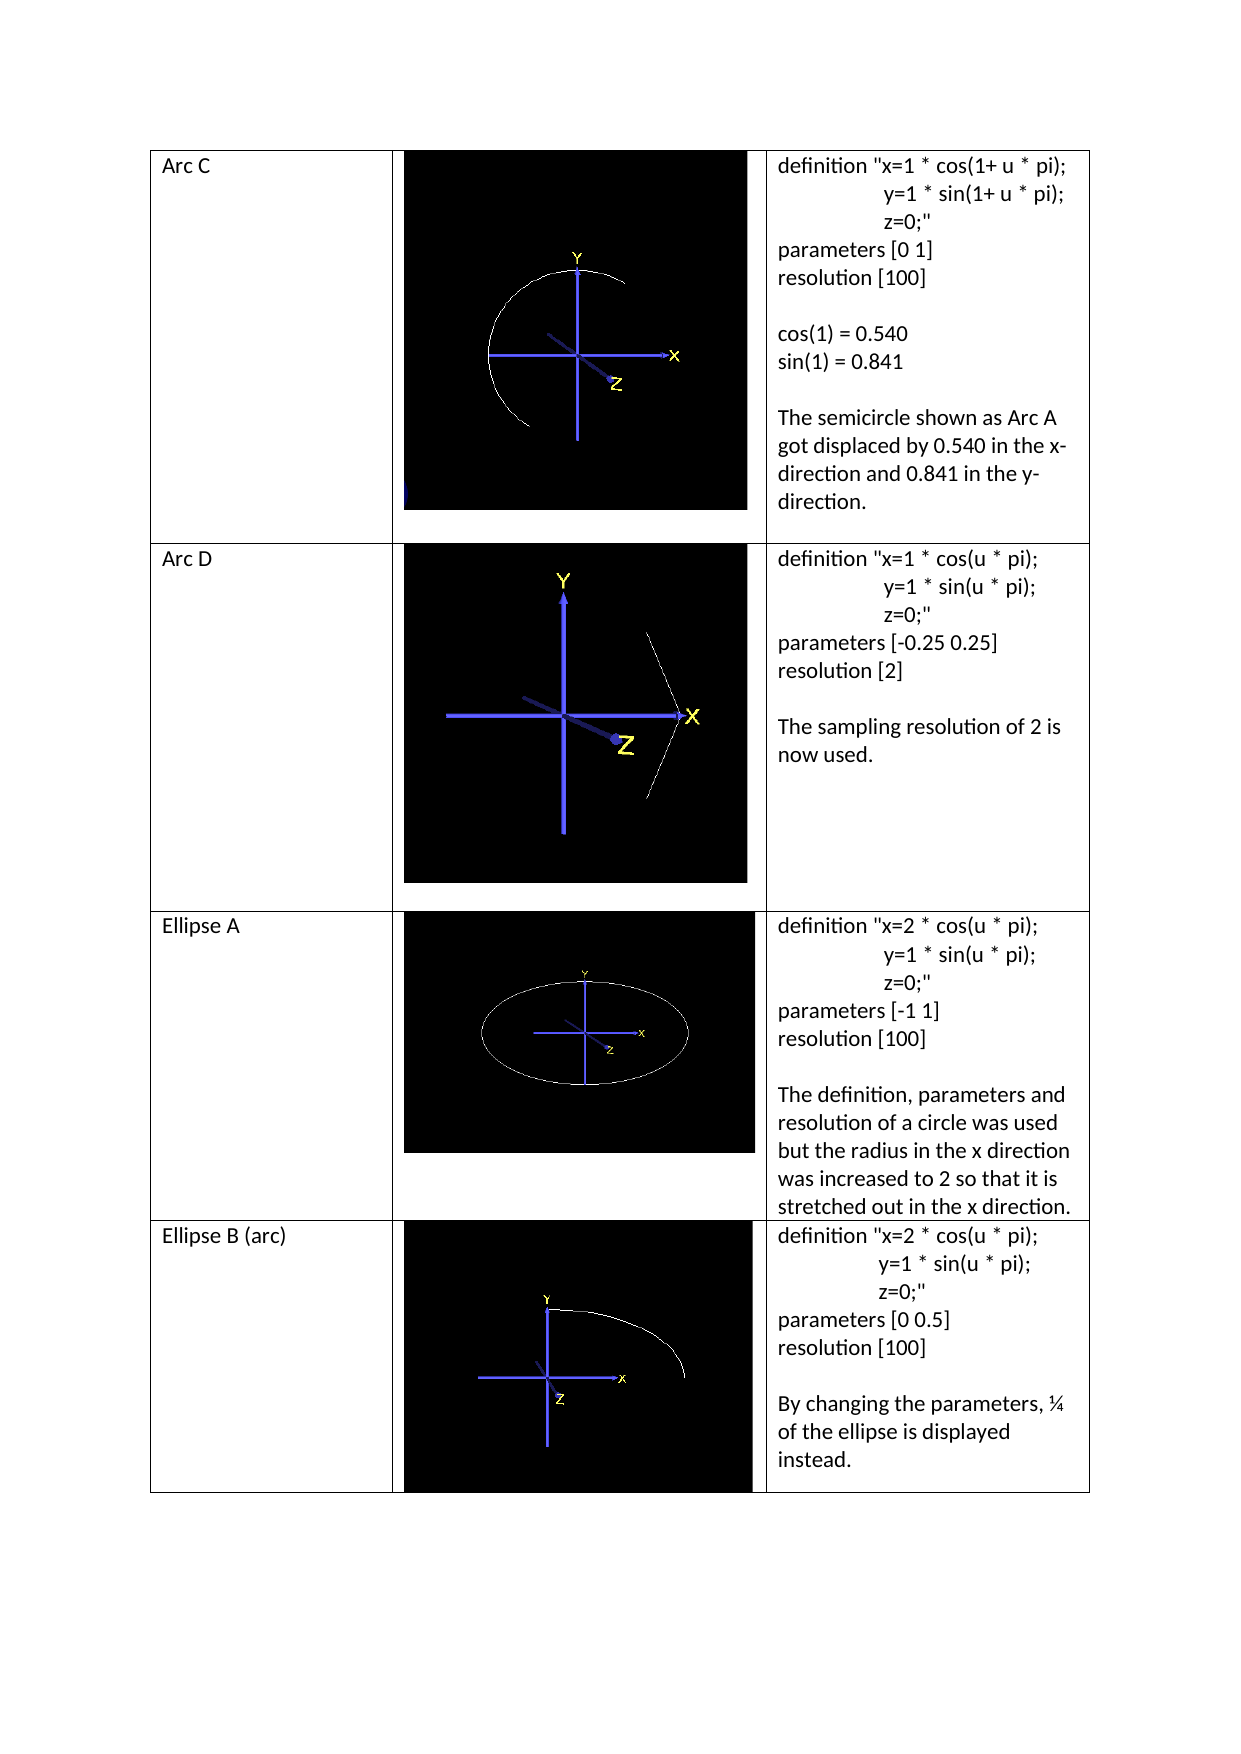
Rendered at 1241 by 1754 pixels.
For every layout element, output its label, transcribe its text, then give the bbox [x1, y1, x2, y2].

picture [404, 911, 756, 1153]
table_cell Arc D [151, 544, 392, 911]
picture [404, 151, 748, 510]
table_cell [393, 544, 766, 911]
table_cell Arc C [151, 151, 392, 543]
picture [404, 544, 748, 883]
table_cell Ellipse B (arc) [151, 1221, 392, 1492]
table_cell [393, 912, 766, 1220]
table_cell definition "x=1 * cos(1+ u * pi); y=1 * sin(1+ u * pi); z=0;" parameters [0 1] resolution [100] cos(1) = 0.540 sin(1) = 0.841 The semicircle shown as Arc A got displaced by 0.540 in the x-direction and 0.841 in the y-direction. [767, 151, 1089, 543]
table_cell [393, 1221, 404, 1492]
table_cell Ellipse A [151, 912, 392, 1220]
picture [404, 1221, 753, 1492]
table_cell definition "x=2 * cos(u * pi); y=1 * sin(u * pi); z=0;" parameters [-1 1] resolution [100] The definition, parameters and resolution of a circle was used but the radius in the x direction was increased to 2 so that it is stretched out in the x direction. [767, 912, 1089, 1220]
table_cell definition "x=2 * cos(u * pi); y=1 * sin(u * pi); z=0;" parameters [0 0.5] resolution [100] By changing the parameters, ¼ of the ellipse is displayed instead. [767, 1221, 1089, 1492]
table_cell [753, 1221, 766, 1492]
table_cell [393, 151, 766, 543]
table_cell definition "x=1 * cos(u * pi); y=1 * sin(u * pi); z=0;" parameters [-0.25 0.25] resolution [2] The sampling resolution of 2 is now used. [767, 544, 1089, 911]
